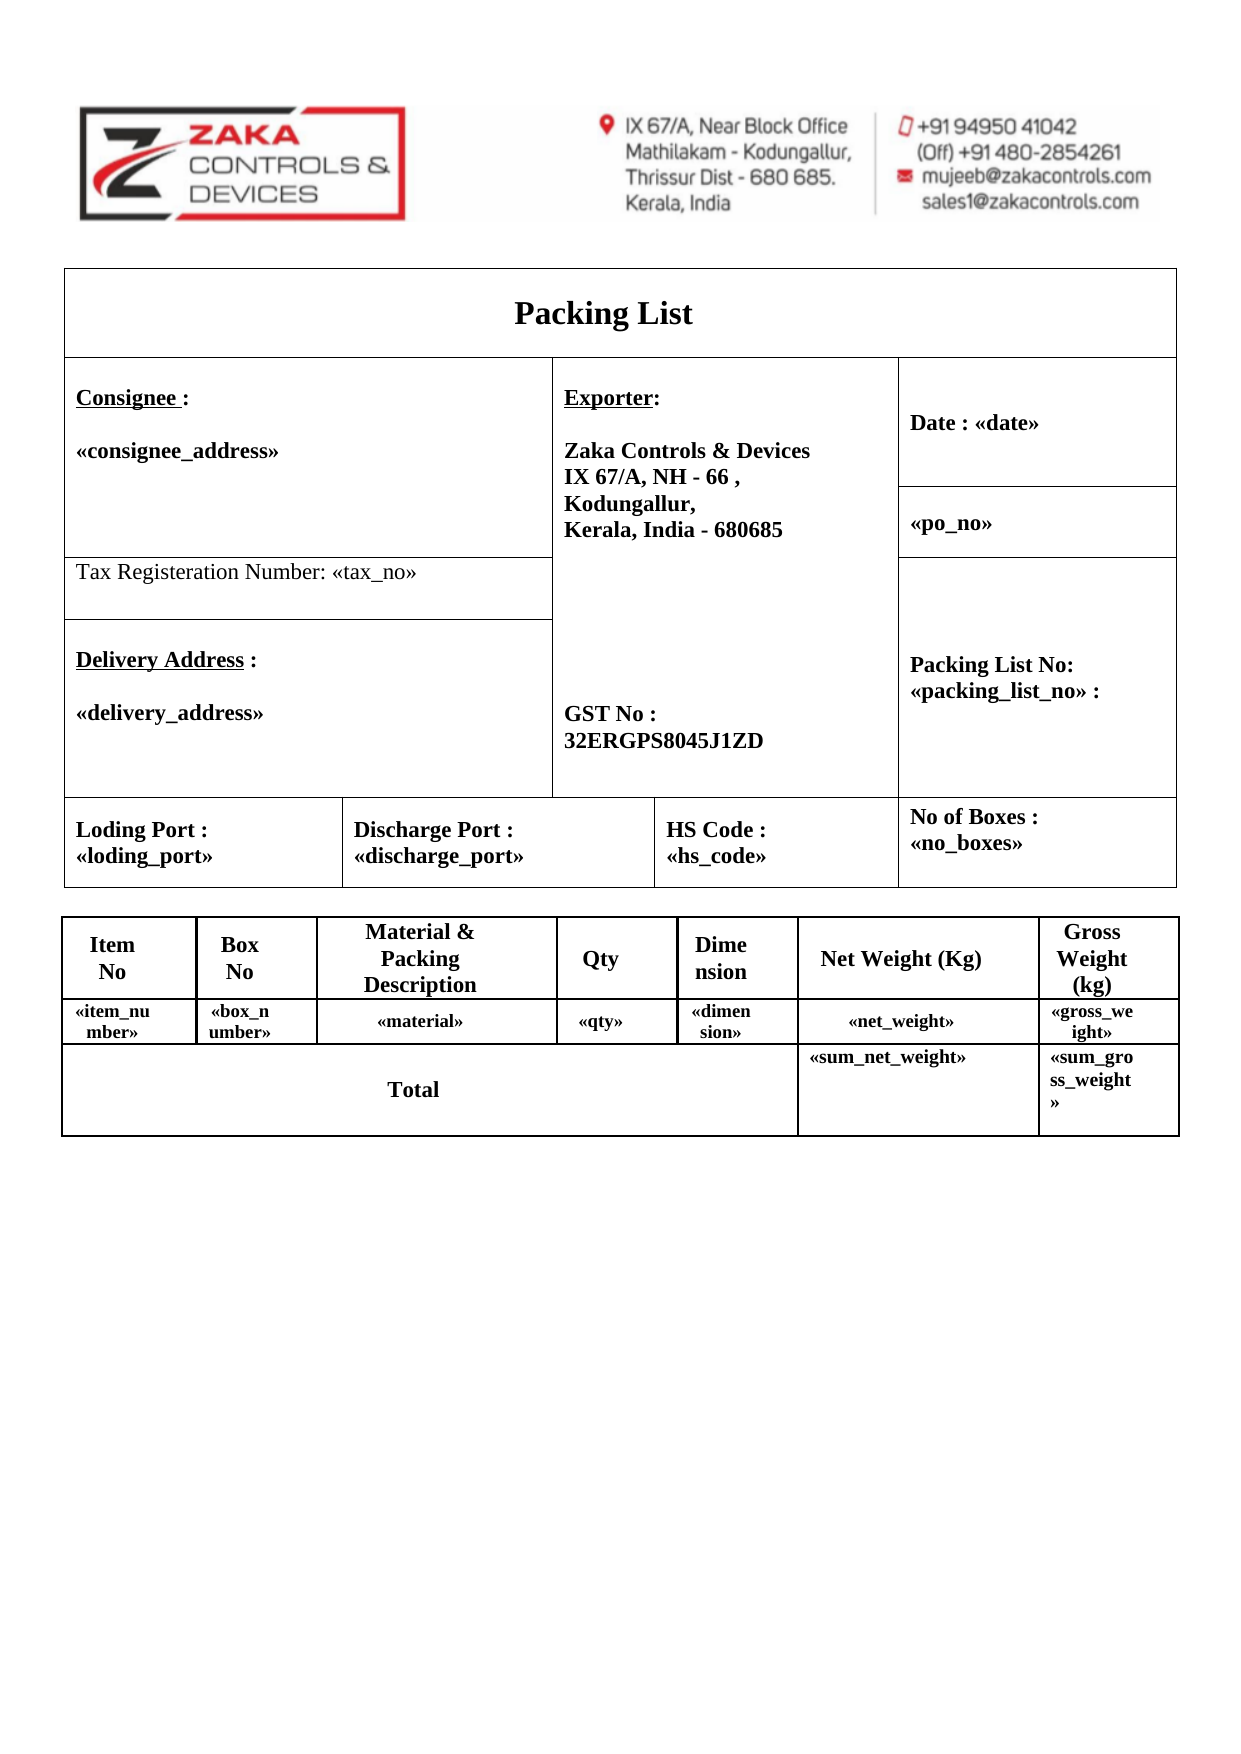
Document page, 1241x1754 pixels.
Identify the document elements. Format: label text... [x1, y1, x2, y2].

table_header Net Weight (Kg) [799, 918, 1038, 997]
table_cell «sum_net_weight» [799, 1045, 1038, 1135]
table_header Gross Weight (kg) [1040, 918, 1178, 997]
table_cell «sum_gross_weight» [1040, 1045, 1178, 1135]
table_cell «qty» [558, 1000, 676, 1043]
table_header Dimension [679, 918, 797, 997]
table_cell Loding Port : «loding_port» [65, 798, 342, 887]
table_header Box No [198, 918, 316, 997]
table_cell «po_no» [899, 487, 1176, 557]
table_header Packing List [65, 269, 1176, 357]
table_header Material & Packing Description [318, 918, 556, 997]
table_cell «item_number» [63, 1000, 195, 1043]
table_cell Delivery Address : «delivery_address» [65, 620, 552, 797]
table_header Item No [63, 918, 195, 997]
picture [75, 103, 1160, 222]
table_cell Date : «date» [899, 358, 1176, 486]
table_cell «dimension» [679, 1000, 797, 1043]
table_cell «material» [318, 1000, 556, 1043]
table_cell Discharge Port : «discharge_port» [343, 798, 654, 887]
table_cell Exporter: Zaka Controls & Devices IX 67/A, NH - 66 , Kodungallur, Kerala, India - 680685 GST No : 32ERGPS8045J1ZD [553, 358, 898, 797]
table_cell Packing List No: «packing_list_no» : [899, 558, 1176, 797]
table_cell No of Boxes : «no_boxes» [899, 798, 1176, 887]
table_cell Tax Registeration Number: «tax_no» [65, 558, 552, 618]
table_cell Total [63, 1045, 797, 1135]
table_cell «gross_weight» [1040, 1000, 1178, 1043]
table_cell «box_number» [198, 1000, 316, 1043]
table_header Qty [558, 918, 676, 997]
table_cell HS Code : «hs_code» [655, 798, 898, 887]
table_cell «net_weight» [799, 1000, 1038, 1043]
table_cell Consignee : «consignee_address» [65, 358, 552, 557]
